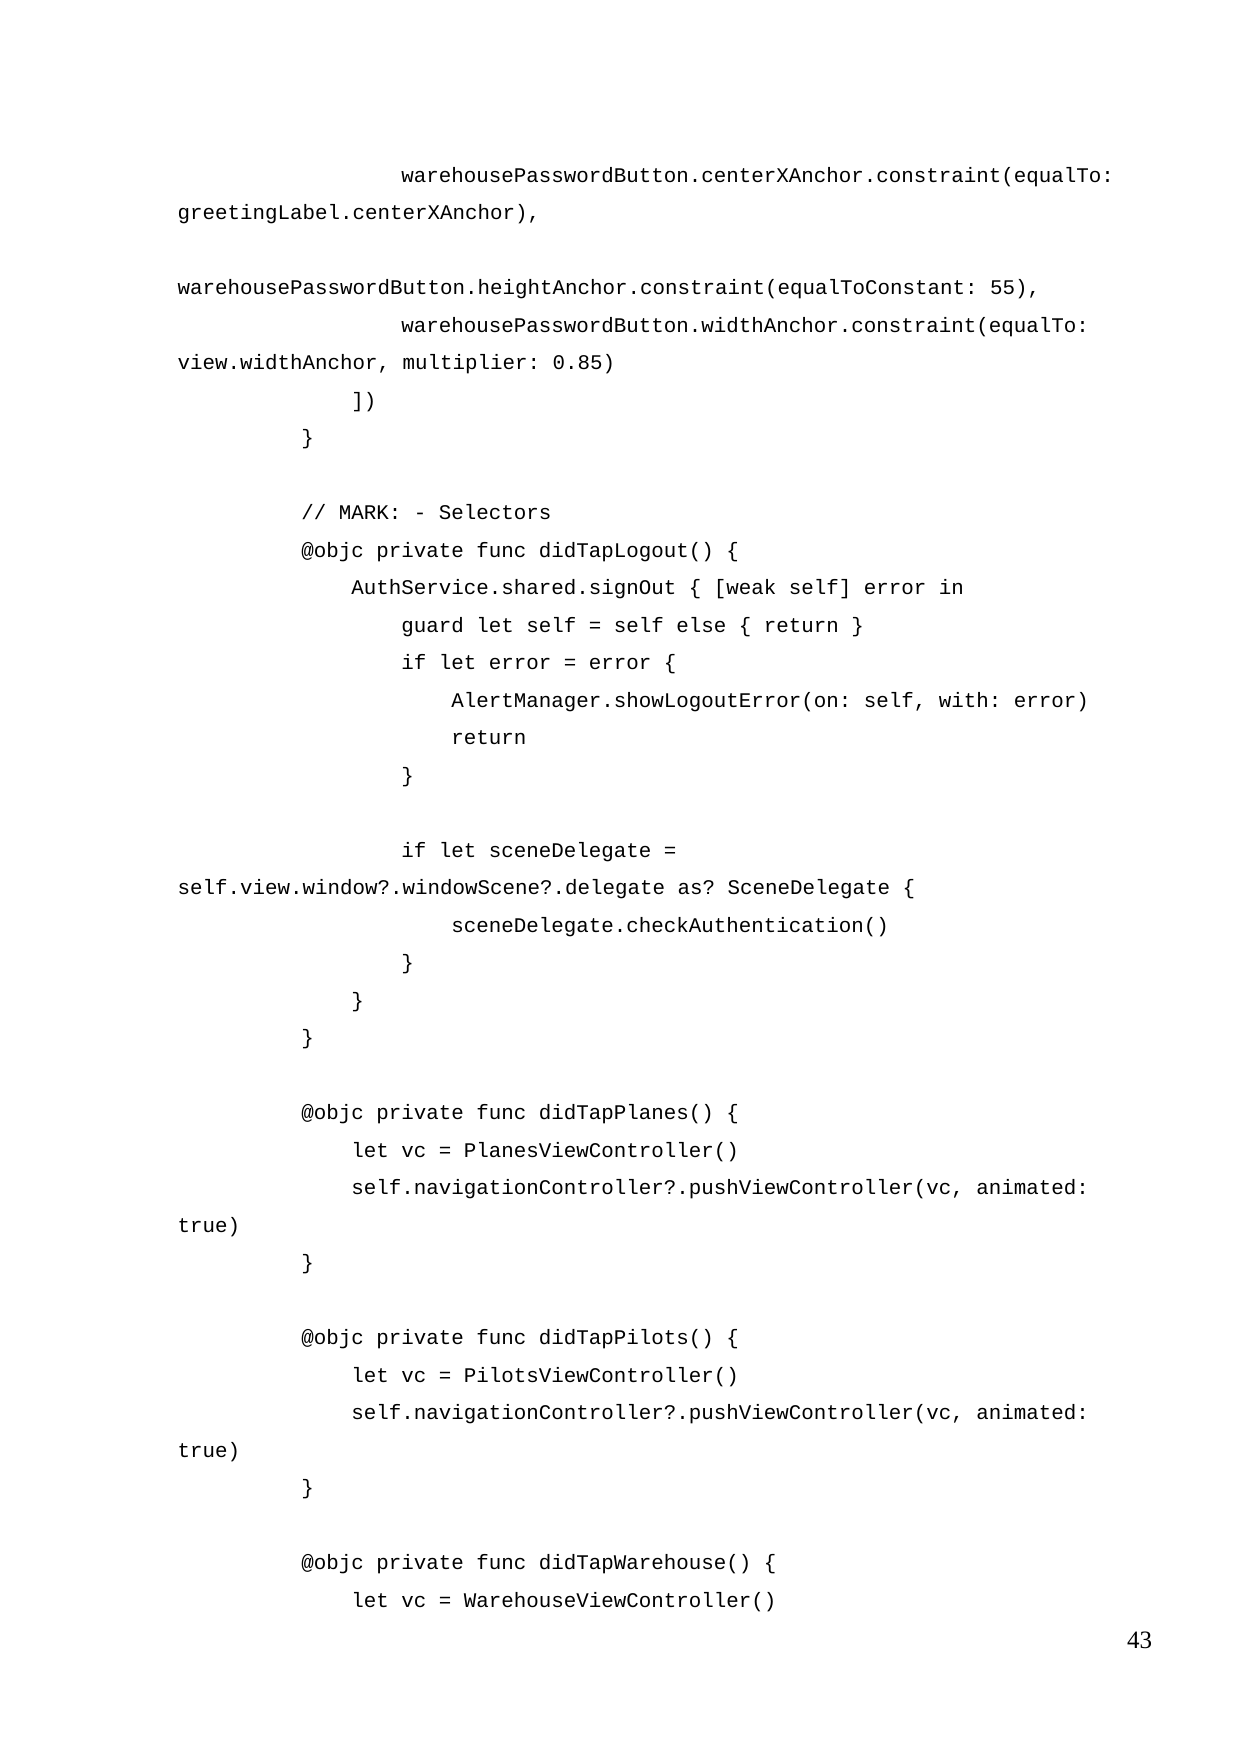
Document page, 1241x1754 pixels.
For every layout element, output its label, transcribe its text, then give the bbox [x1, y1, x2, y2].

text // MARK: - Selectors [177, 490, 1152, 527]
text } [177, 1465, 1152, 1502]
text AlertManager.showLogoutError(on: self, with: error) [177, 677, 1152, 715]
text sceneDelegate.checkAuthentication() [177, 902, 1152, 940]
text let vc = WarehouseViewController() [177, 1577, 1152, 1615]
text } [177, 940, 1152, 977]
text } [177, 752, 1152, 790]
text } [177, 977, 1152, 1015]
text AuthService.shared.signOut { [weak self] error in [177, 565, 1152, 602]
text warehousePasswordButton.heightAnchor.constraint(equalToConstant: 55), [177, 227, 1152, 302]
text @objc private func didTapLogout() { [177, 527, 1152, 565]
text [177, 1390, 1152, 1465]
text guard let self = self else { return } [177, 602, 1152, 640]
text @objc private func didTapPlanes() { [177, 1090, 1152, 1127]
text } [177, 1015, 1152, 1052]
text warehousePasswordButton.centerXAnchor.constraint(equalTo: greetingLabel.centerXAnchor), [177, 152, 1152, 227]
text self.navigationController?.pushViewController(vc, animated: true) [177, 1165, 1152, 1240]
text return [177, 715, 1152, 752]
text @objc private func didTapPilots() { [177, 1315, 1152, 1352]
text ]) [177, 377, 1152, 415]
text if let sceneDelegate = self.view.window?.windowScene?.delegate as? SceneDelegate { [177, 827, 1152, 902]
text @objc private func didTapWarehouse() { [177, 1540, 1152, 1577]
text warehousePasswordButton.widthAnchor.constraint(equalTo: view.widthAnchor, multiplier: 0.85) [177, 302, 1152, 377]
text } [177, 415, 1152, 452]
text let vc = PlanesViewController() [177, 1127, 1152, 1165]
text if let error = error { [177, 640, 1152, 677]
text let vc = PilotsViewController() [177, 1352, 1152, 1390]
text } [177, 1240, 1152, 1277]
